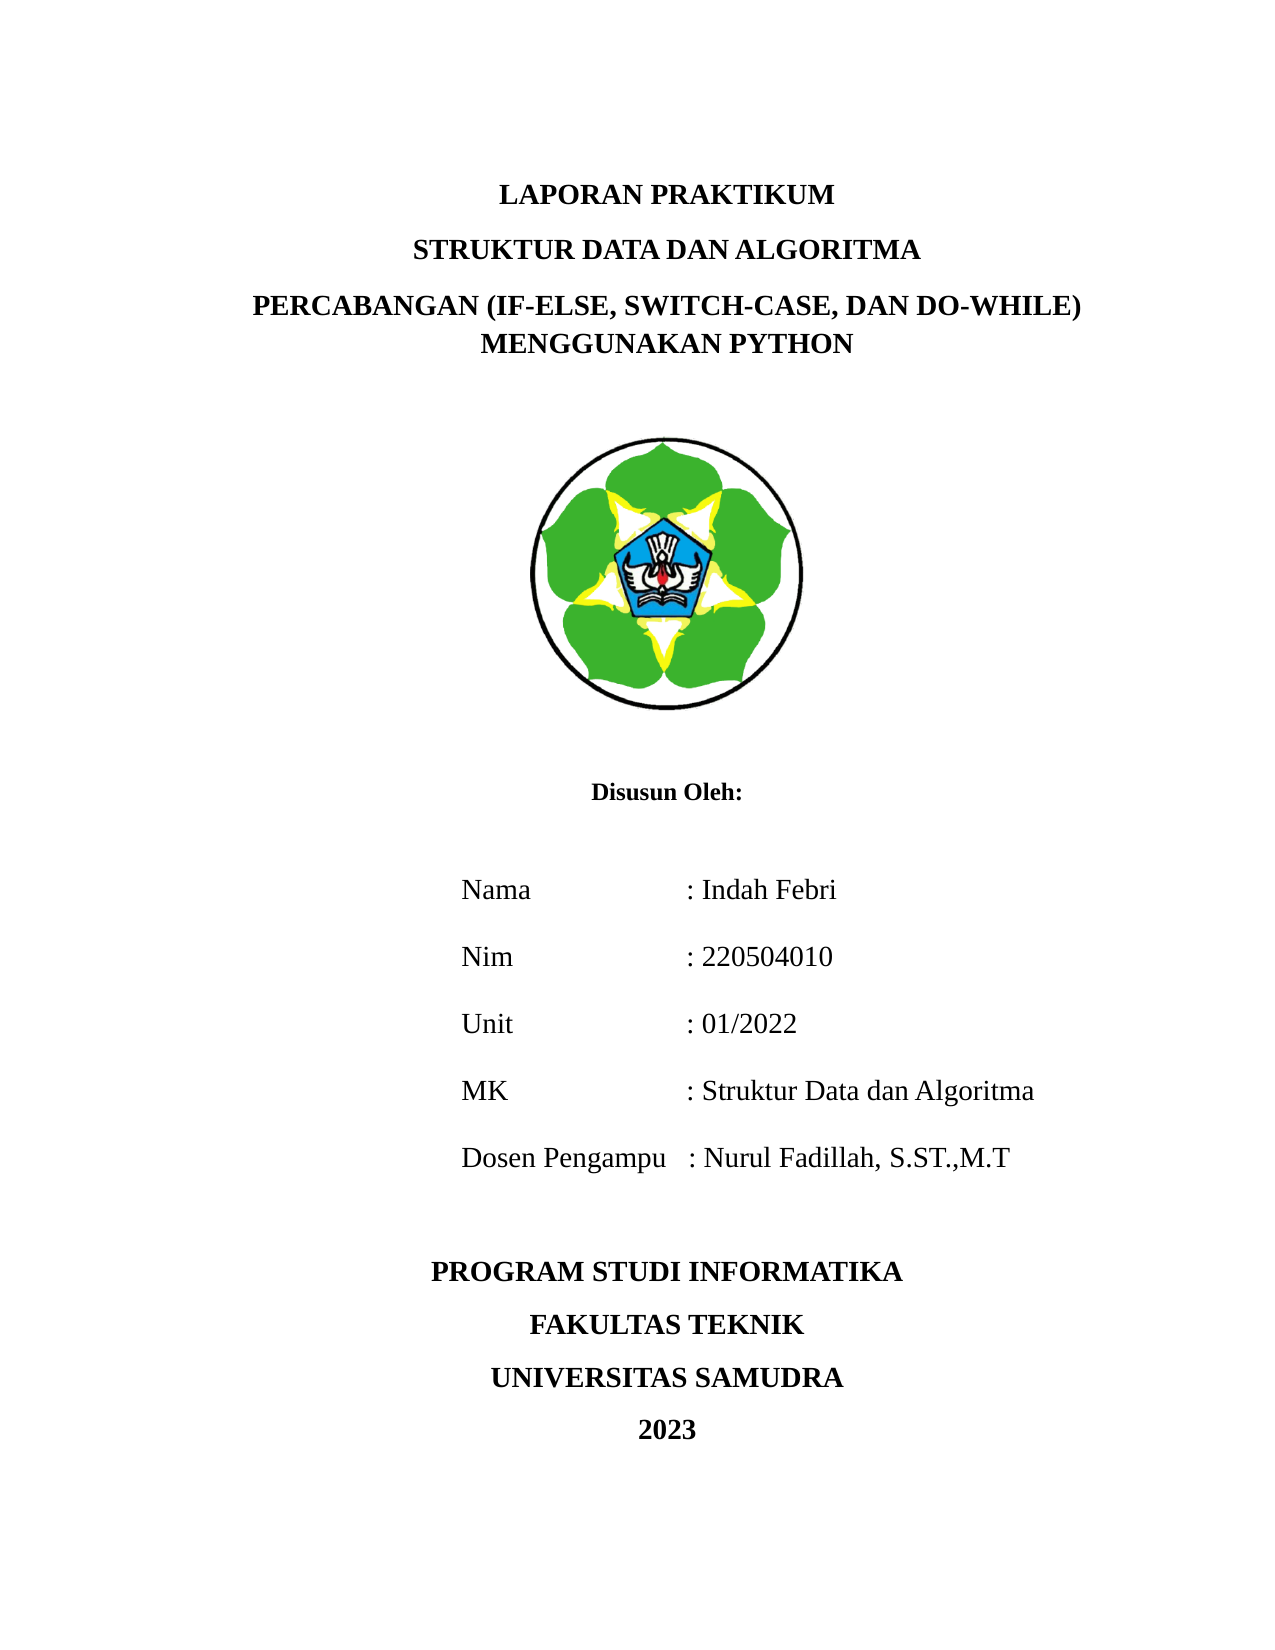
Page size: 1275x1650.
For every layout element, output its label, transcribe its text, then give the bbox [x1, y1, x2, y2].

text PROGRAM STUDI INFORMATIKA [236, 1254, 1098, 1288]
text MK : Struktur Data dan Algoritma [461, 1073, 1098, 1107]
text UNIVERSITAS SAMUDRA [236, 1360, 1098, 1393]
text LAPORAN PRAKTIKUM [236, 177, 1098, 211]
text PERCABANGAN (IF-ELSE, SWITCH-CASE, DAN DO-WHILE) MENGGUNAKAN PYTHON [236, 288, 1098, 360]
picture [530, 436, 804, 711]
text Disusun Oleh: [236, 777, 1098, 806]
text 2023 [236, 1412, 1098, 1446]
text Nama : Indah Febri [461, 872, 1098, 906]
text STRUKTUR DATA DAN ALGORITMA [236, 232, 1098, 266]
text Nim : 220504010 [461, 939, 1098, 973]
text Unit : 01/2022 [461, 1006, 1098, 1040]
text FAKULTAS TEKNIK [236, 1307, 1098, 1340]
text Dosen Pengampu : Nurul Fadillah, S.ST.,M.T [461, 1140, 1098, 1174]
